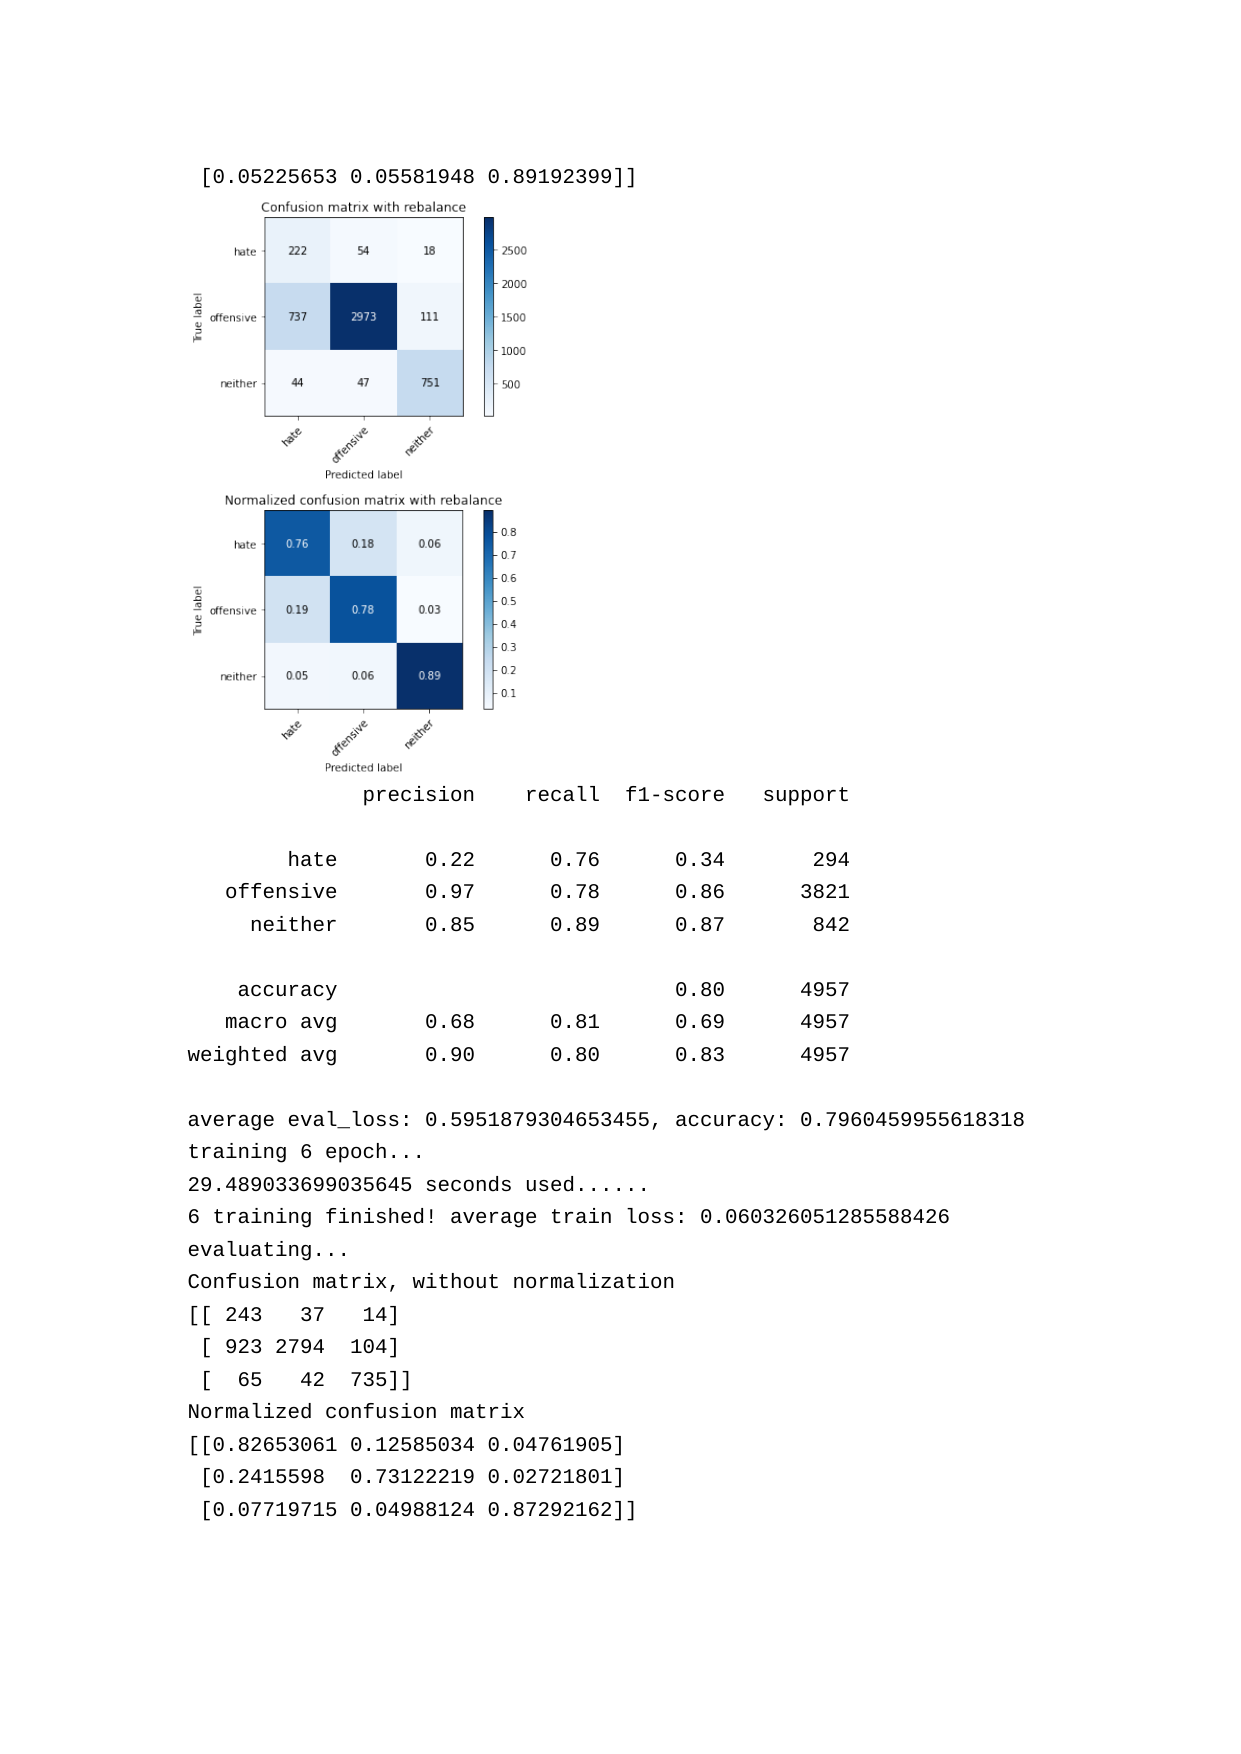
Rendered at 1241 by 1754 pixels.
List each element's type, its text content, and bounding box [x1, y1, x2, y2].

text [[ 243 37 14] [187, 1299, 1053, 1332]
text macro avg 0.68 0.81 0.69 4957 [187, 1007, 1053, 1039]
text Normalized confusion matrix [187, 1397, 1053, 1429]
text Confusion matrix, without normalization [187, 1267, 1053, 1299]
text [0.05225653 0.05581948 0.89192399]] [187, 162, 1053, 194]
text accuracy 0.80 4957 [187, 974, 1053, 1007]
picture [187, 194, 534, 780]
text 29.489033699035645 seconds used...... [187, 1169, 1053, 1202]
text evaluating... [187, 1234, 1053, 1267]
text [0.2415598 0.73122219 0.02721801] [187, 1462, 1053, 1494]
text 6 training finished! average train loss: 0.060326051285588426 [187, 1202, 1053, 1234]
text [ 923 2794 104] [187, 1332, 1053, 1364]
text precision recall f1-score support [187, 779, 1053, 812]
text weighted avg 0.90 0.80 0.83 4957 [187, 1039, 1053, 1072]
text [ 65 42 735]] [187, 1364, 1053, 1397]
text [0.07719715 0.04988124 0.87292162]] [187, 1494, 1053, 1527]
text average eval_loss: 0.5951879304653455, accuracy: 0.7960459955618318 [187, 1104, 1053, 1137]
text neither 0.85 0.89 0.87 842 [187, 909, 1053, 942]
text hate 0.22 0.76 0.34 294 [187, 844, 1053, 877]
text offensive 0.97 0.78 0.86 3821 [187, 877, 1053, 909]
text training 6 epoch... [187, 1137, 1053, 1169]
text [[0.82653061 0.12585034 0.04761905] [187, 1429, 1053, 1462]
